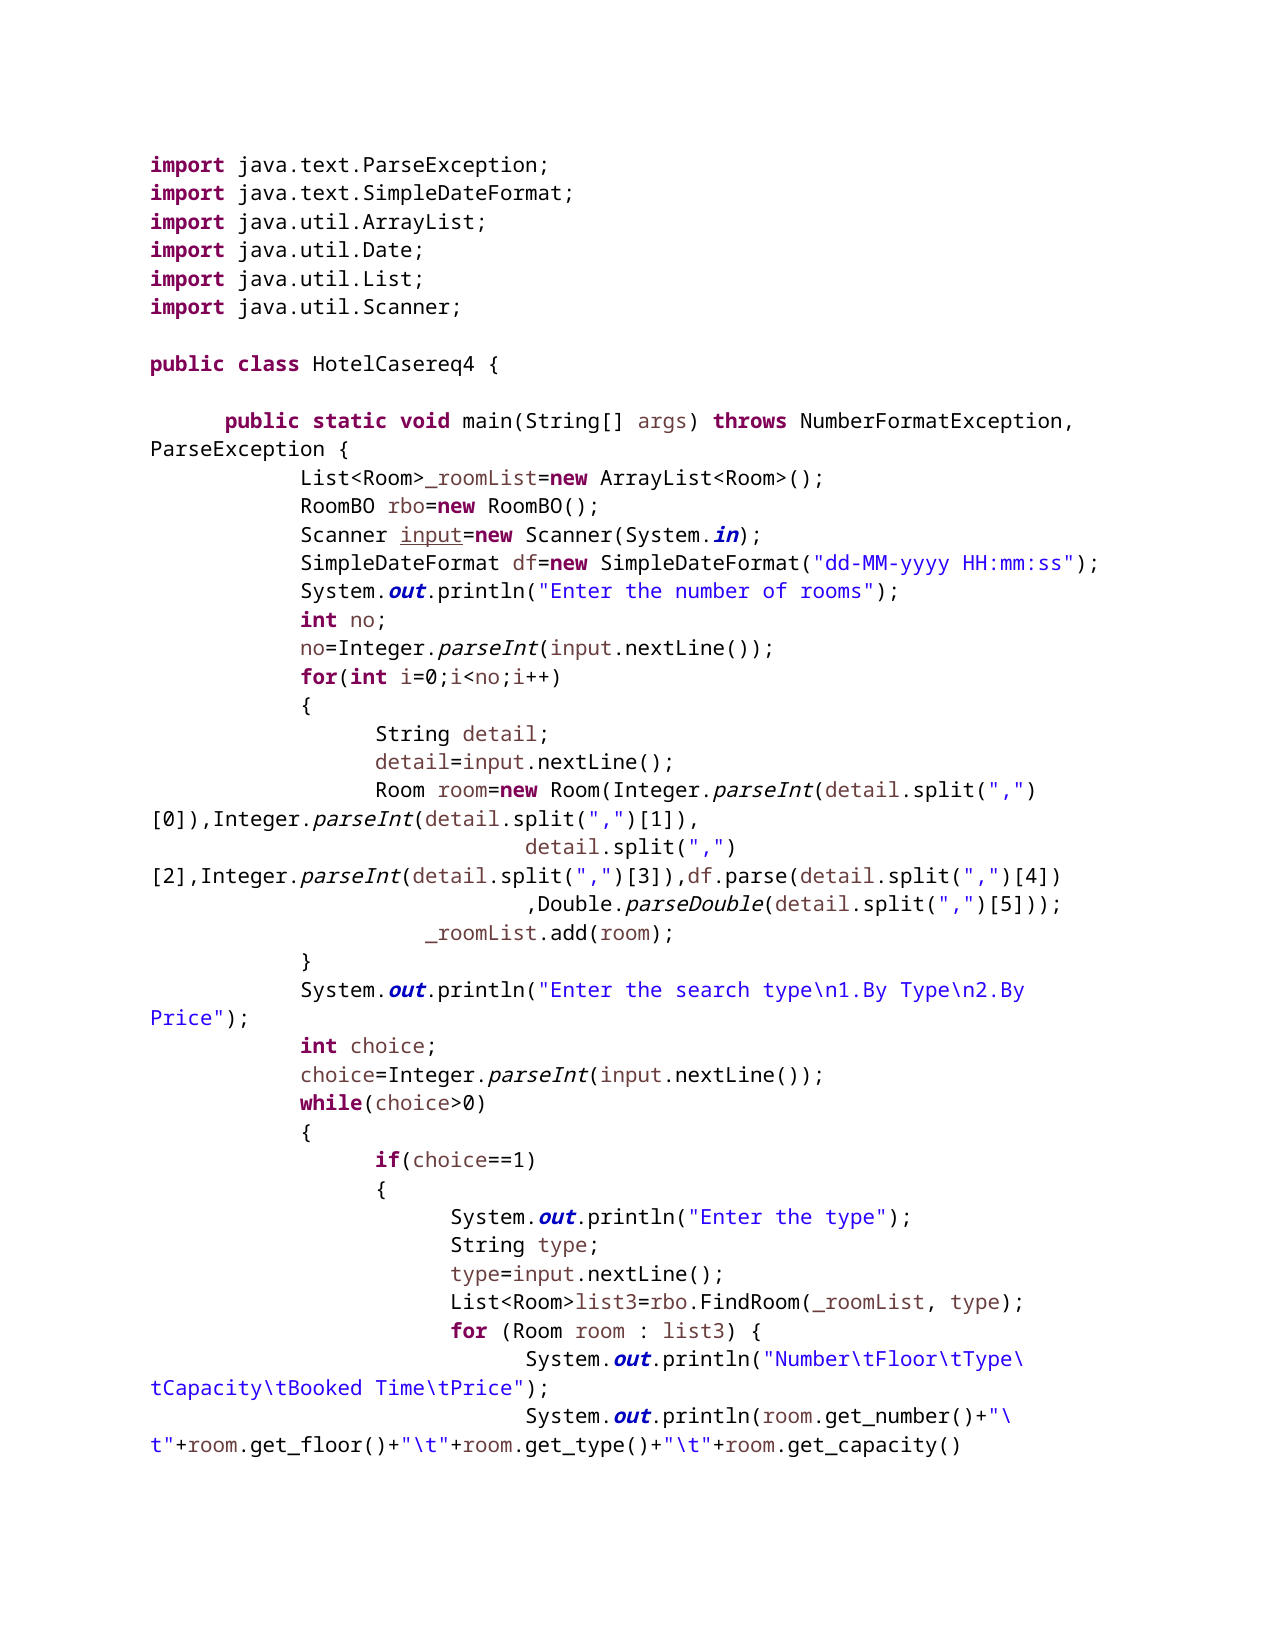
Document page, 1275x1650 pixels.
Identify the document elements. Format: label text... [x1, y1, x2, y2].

text for(int i=0;i<no;i++) [150, 662, 1125, 690]
text List<Room>_roomList=new ArrayList<Room>(); [150, 463, 1125, 491]
text System.out.println(room.get_number()+"\t"+room.get_floor()+"\t"+room.get_type()+"\t"+room.get_capacity() [150, 1401, 1125, 1458]
text import java.util.List; [150, 264, 1125, 292]
text _roomList.add(room); [150, 918, 1125, 946]
text { [150, 1174, 1125, 1202]
text import java.text.SimpleDateFormat; [150, 178, 1125, 207]
text RoomBO rbo=new RoomBO(); [150, 491, 1125, 520]
text String detail; [150, 719, 1125, 747]
text System.out.println("Enter the type"); [150, 1202, 1125, 1231]
text System.out.println("Enter the search type\n1.By Type\n2.By Price"); [150, 975, 1125, 1032]
text System.out.println("Enter the number of rooms"); [150, 577, 1125, 605]
text detail=input.nextLine(); [150, 747, 1125, 776]
text import java.text.ParseException; [150, 150, 1125, 178]
text if(choice==1) [150, 1145, 1125, 1174]
text { [150, 1117, 1125, 1145]
text int no; [150, 605, 1125, 633]
text } [150, 946, 1125, 975]
text import java.util.ArrayList; [150, 207, 1125, 235]
text { [150, 690, 1125, 719]
text detail.split(",")[2],Integer.parseInt(detail.split(",")[3]),df.parse(detail.split(",")[4]) [150, 832, 1125, 889]
text SimpleDateFormat df=new SimpleDateFormat("dd-MM-yyyy HH:mm:ss"); [150, 548, 1125, 577]
text ,Double.parseDouble(detail.split(",")[5])); [150, 889, 1125, 918]
text Scanner input=new Scanner(System.in); [150, 520, 1125, 548]
text for (Room room : list3) { [150, 1316, 1125, 1344]
text public class HotelCasereq4 { [150, 349, 1125, 377]
text public static void main(String[] args) throws NumberFormatException, ParseException { [150, 406, 1125, 463]
text System.out.println("Number\tFloor\tType\tCapacity\tBooked Time\tPrice"); [150, 1344, 1125, 1401]
text String type; [150, 1231, 1125, 1259]
text import java.util.Date; [150, 235, 1125, 264]
text List<Room>list3=rbo.FindRoom(_roomList, type); [150, 1287, 1125, 1316]
text choice=Integer.parseInt(input.nextLine()); [150, 1060, 1125, 1088]
text type=input.nextLine(); [150, 1259, 1125, 1287]
text int choice; [150, 1032, 1125, 1060]
text while(choice>0) [150, 1088, 1125, 1117]
text no=Integer.parseInt(input.nextLine()); [150, 633, 1125, 662]
text Room room=new Room(Integer.parseInt(detail.split(",")[0]),Integer.parseInt(detail.split(",")[1]), [150, 776, 1125, 832]
text import java.util.Scanner; [150, 292, 1125, 321]
